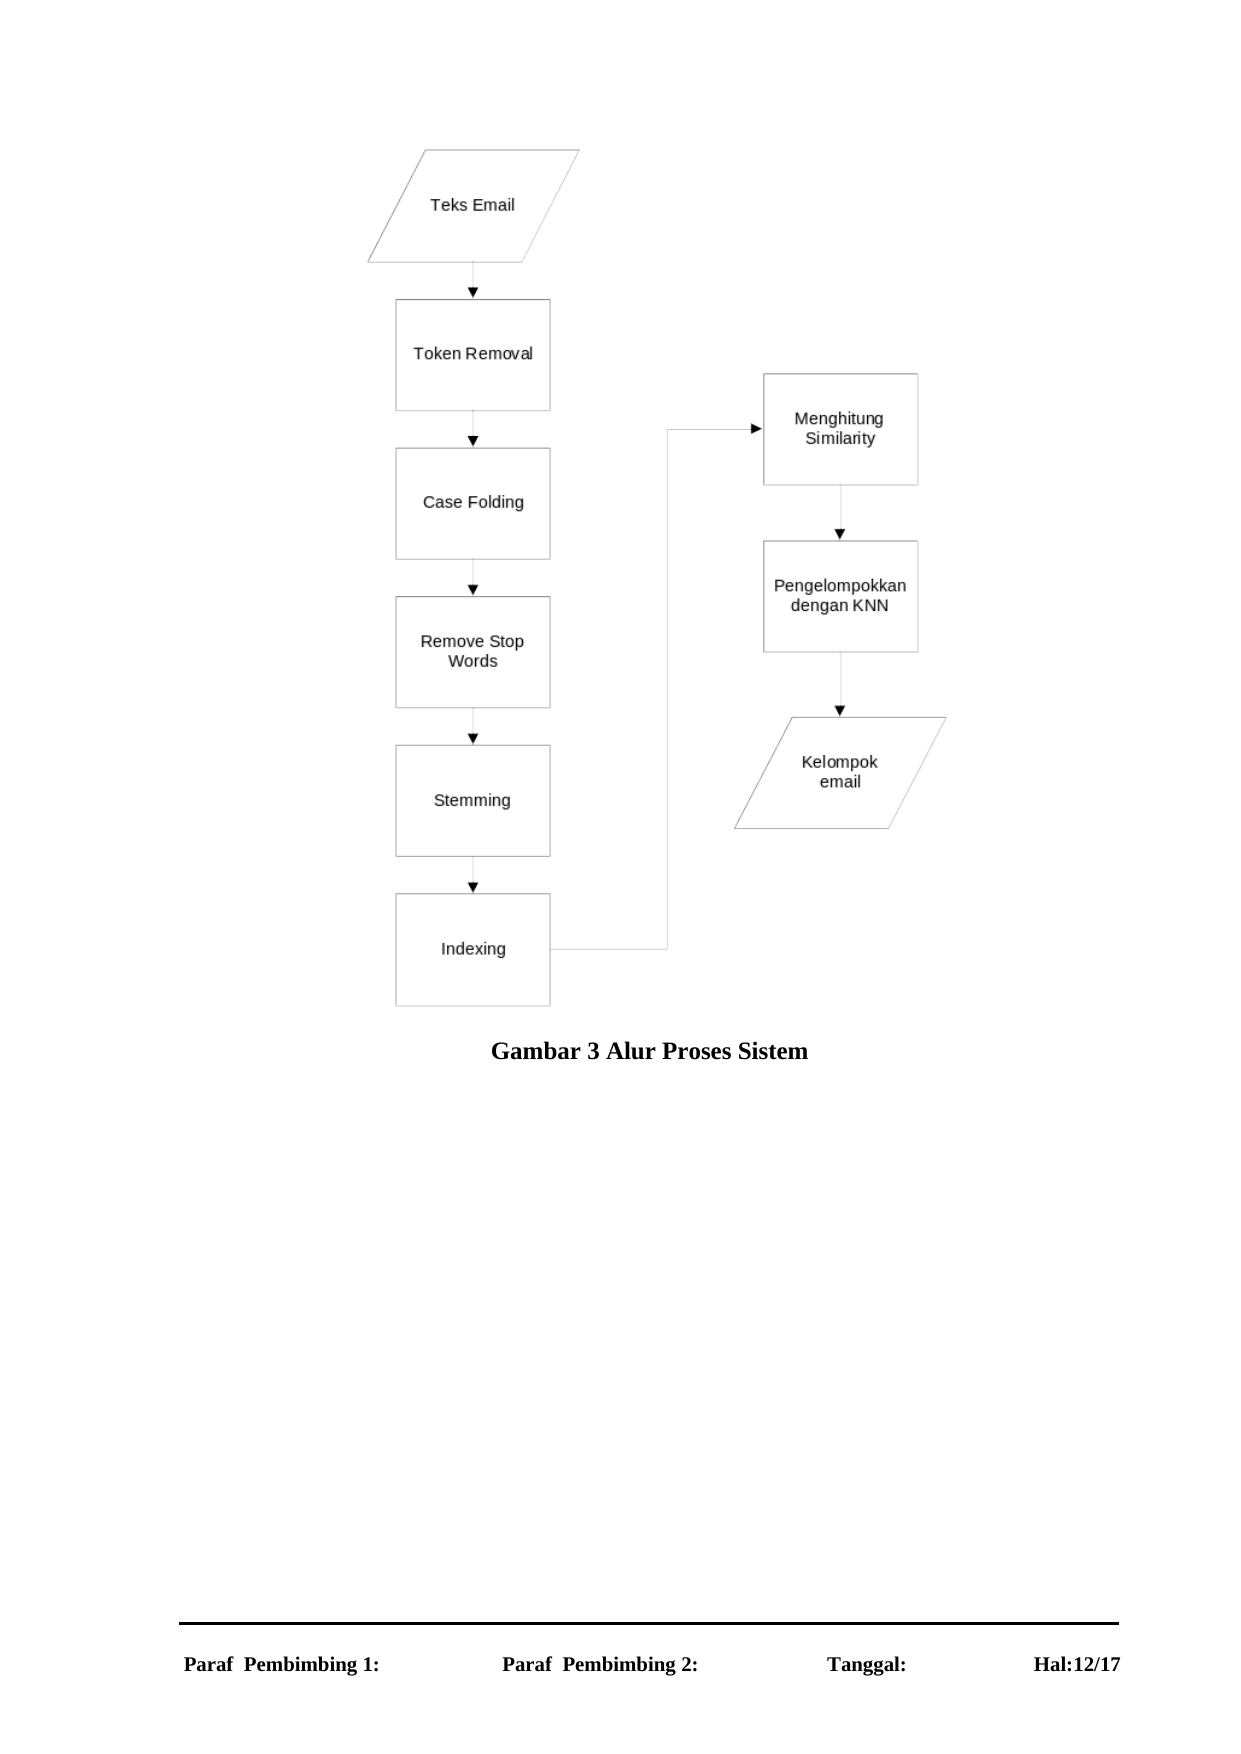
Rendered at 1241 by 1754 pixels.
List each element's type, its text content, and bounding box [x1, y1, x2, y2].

text Gambar 3 Alur Proses Sistem [177, 1036, 1122, 1065]
